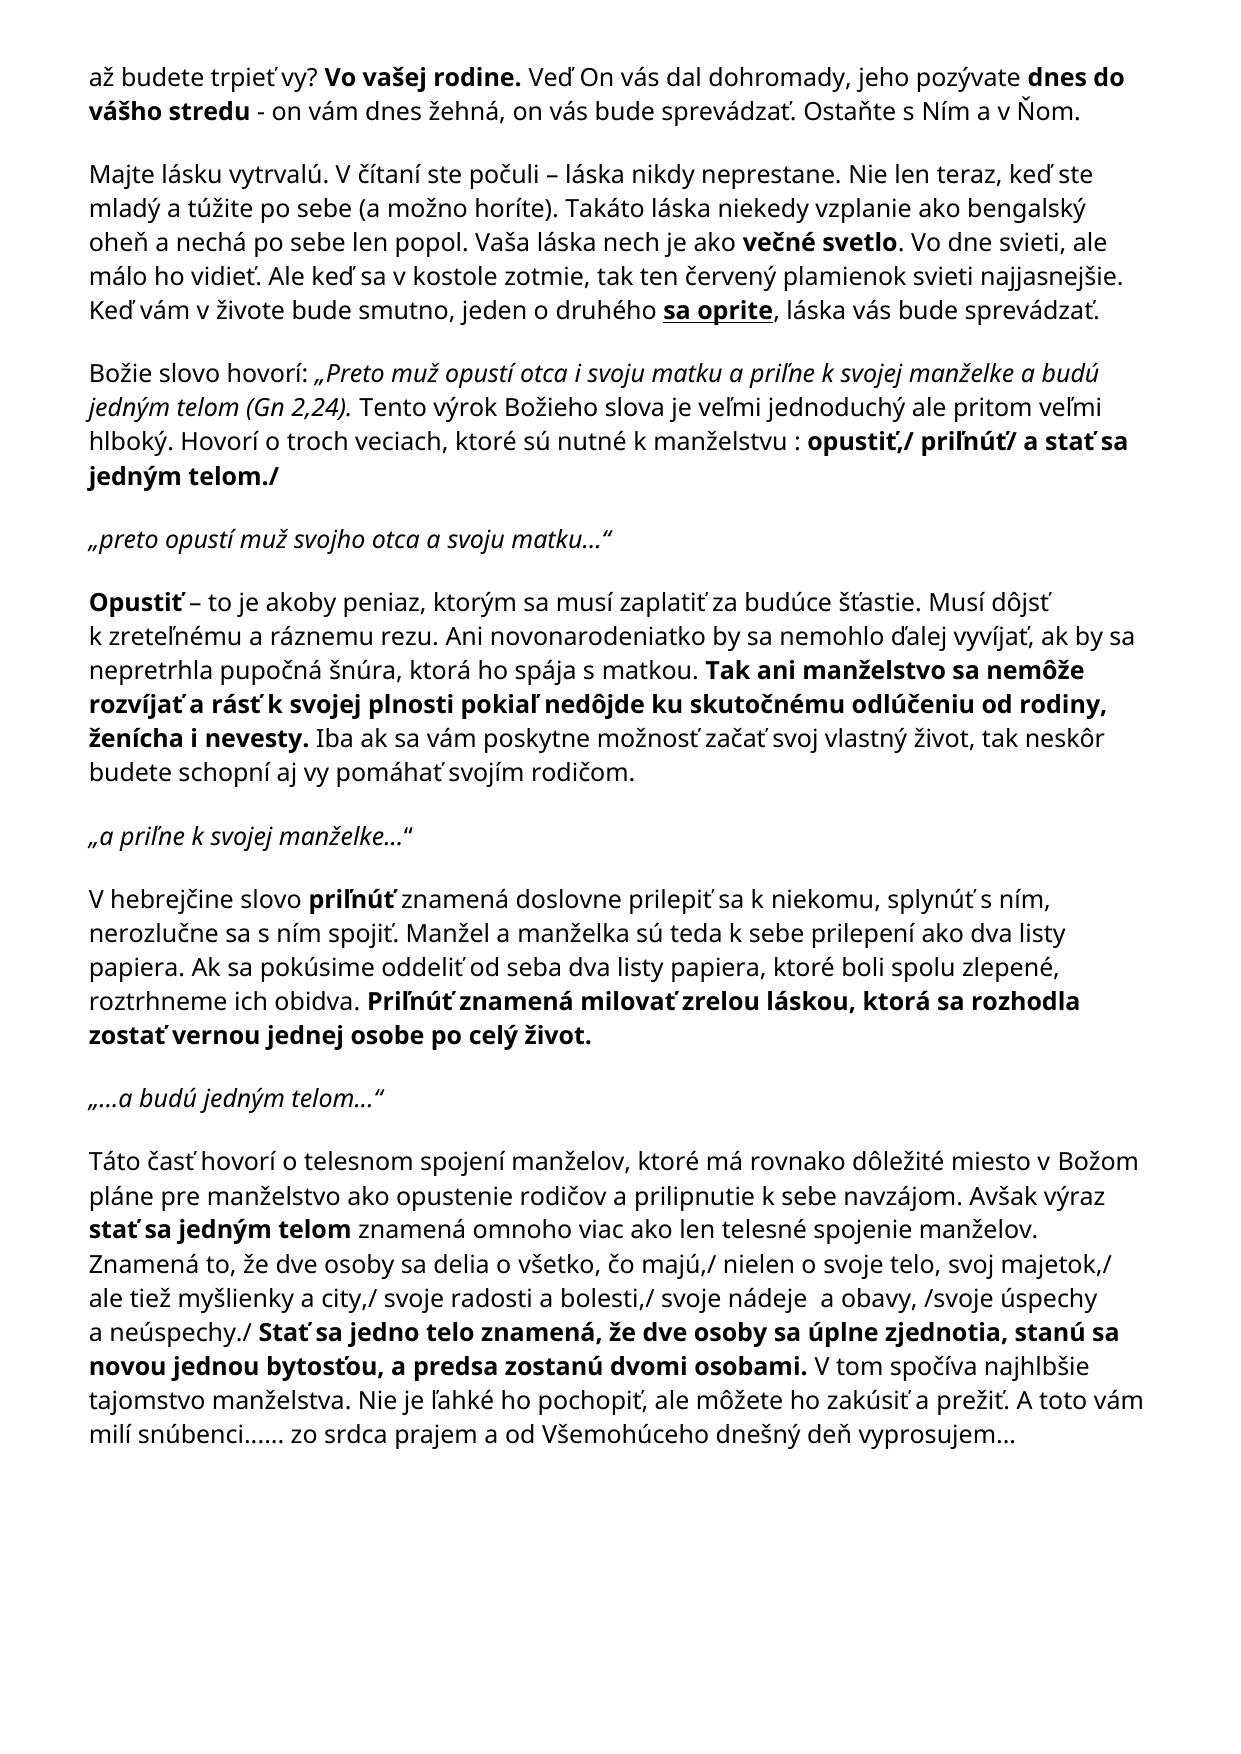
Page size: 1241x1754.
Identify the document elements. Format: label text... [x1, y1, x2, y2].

text Opustiť – to je akoby peniaz, ktorým sa musí zaplatiť za budúce šťastie. Musí dôjsť k zreteľnému a ráznemu rezu. Ani novonarodeniatko by sa nemohlo ďalej vyvíjať, ak by sa nepretrhla pupočná šnúra, ktorá ho spája s matkou. Tak ani manželstvo sa nemôže rozvíjať a rásť k svojej plnosti pokiaľ nedôjde ku skutočnému odlúčeniu od rodiny, ženícha i nevesty. Iba ak sa vám poskytne možnosť začať svoj vlastný život, tak neskôr budete schopní aj vy pomáhať svojím rodičom. [88, 584, 1152, 789]
text V hebrejčine slovo priľnúť znamená doslovne prilepiť sa k niekomu, splynúť s ním, nerozlučne sa s ním spojiť. Manžel a manželka sú teda k sebe prilepení ako dva listy papiera. Ak sa pokúsime oddeliť od seba dva listy papiera, ktoré boli spolu zlepené, roztrhneme ich obidva. Priľnúť znamená milovať zrelou láskou, ktorá sa rozhodla zostať vernou jednej osobe po celý život. [88, 881, 1152, 1052]
text Táto časť hovorí o telesnom spojení manželov, ktoré má rovnako dôležité miesto v Božom pláne pre manželstvo ako opustenie rodičov a prilipnutie k sebe navzájom. Avšak výraz stať sa jedným telom znamená omnoho viac ako len telesné spojenie manželov. Znamená to, že dve osoby sa delia o všetko, čo majú,/ nielen o svoje telo, svoj majetok,/ ale tiež myšlienky a city,/ svoje radosti a bolesti,/ svoje nádeje a obavy, /svoje úspechy a neúspechy./ Stať sa jedno telo znamená, že dve osoby sa úplne zjednotia, stanú sa novou jednou bytosťou, a predsa zostanú dvomi osobami. V tom spočíva najhlbšie tajomstvo manželstva. Nie je ľahké ho pochopiť, ale môžete ho zakúsiť a prežiť. A toto vám milí snúbenci...... zo srdca prajem a od Všemohúceho dnešný deň vyprosujem... [88, 1144, 1152, 1451]
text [88, 59, 1152, 127]
text Majte lásku vytrvalú. V čítaní ste počuli – láska nikdy neprestane. Nie len teraz, keď ste mladý a túžite po sebe (a možno horíte). Takáto láska niekedy vzplanie ako bengalský oheň a nechá po sebe len popol. Vaša láska nech je ako večné svetlo. Vo dne svieti, ale málo ho vidieť. Ale keď sa v kostole zotmie, tak ten červený plamienok svieti najjasnejšie. Keď vám v živote bude smutno, jeden o druhého sa oprite, láska vás bude sprevádzať. [88, 156, 1152, 327]
text „a priľne k svojej manželke...“ [88, 818, 1152, 852]
text „preto opustí muž svojho otca a svoju matku...“ [88, 521, 1152, 555]
text Božie slovo hovorí: „Preto muž opustí otca i svoju matku a priľne k svojej manželke a budú jedným telom (Gn 2,24). Tento výrok Božieho slova je veľmi jednoduchý ale pritom veľmi hlboký. Hovorí o troch veciach, ktoré sú nutné k manželstvu : opustiť,/ priľnúť/ a stať sa jedným telom./ [88, 356, 1152, 492]
text „...a budú jedným telom...“ [88, 1081, 1152, 1115]
